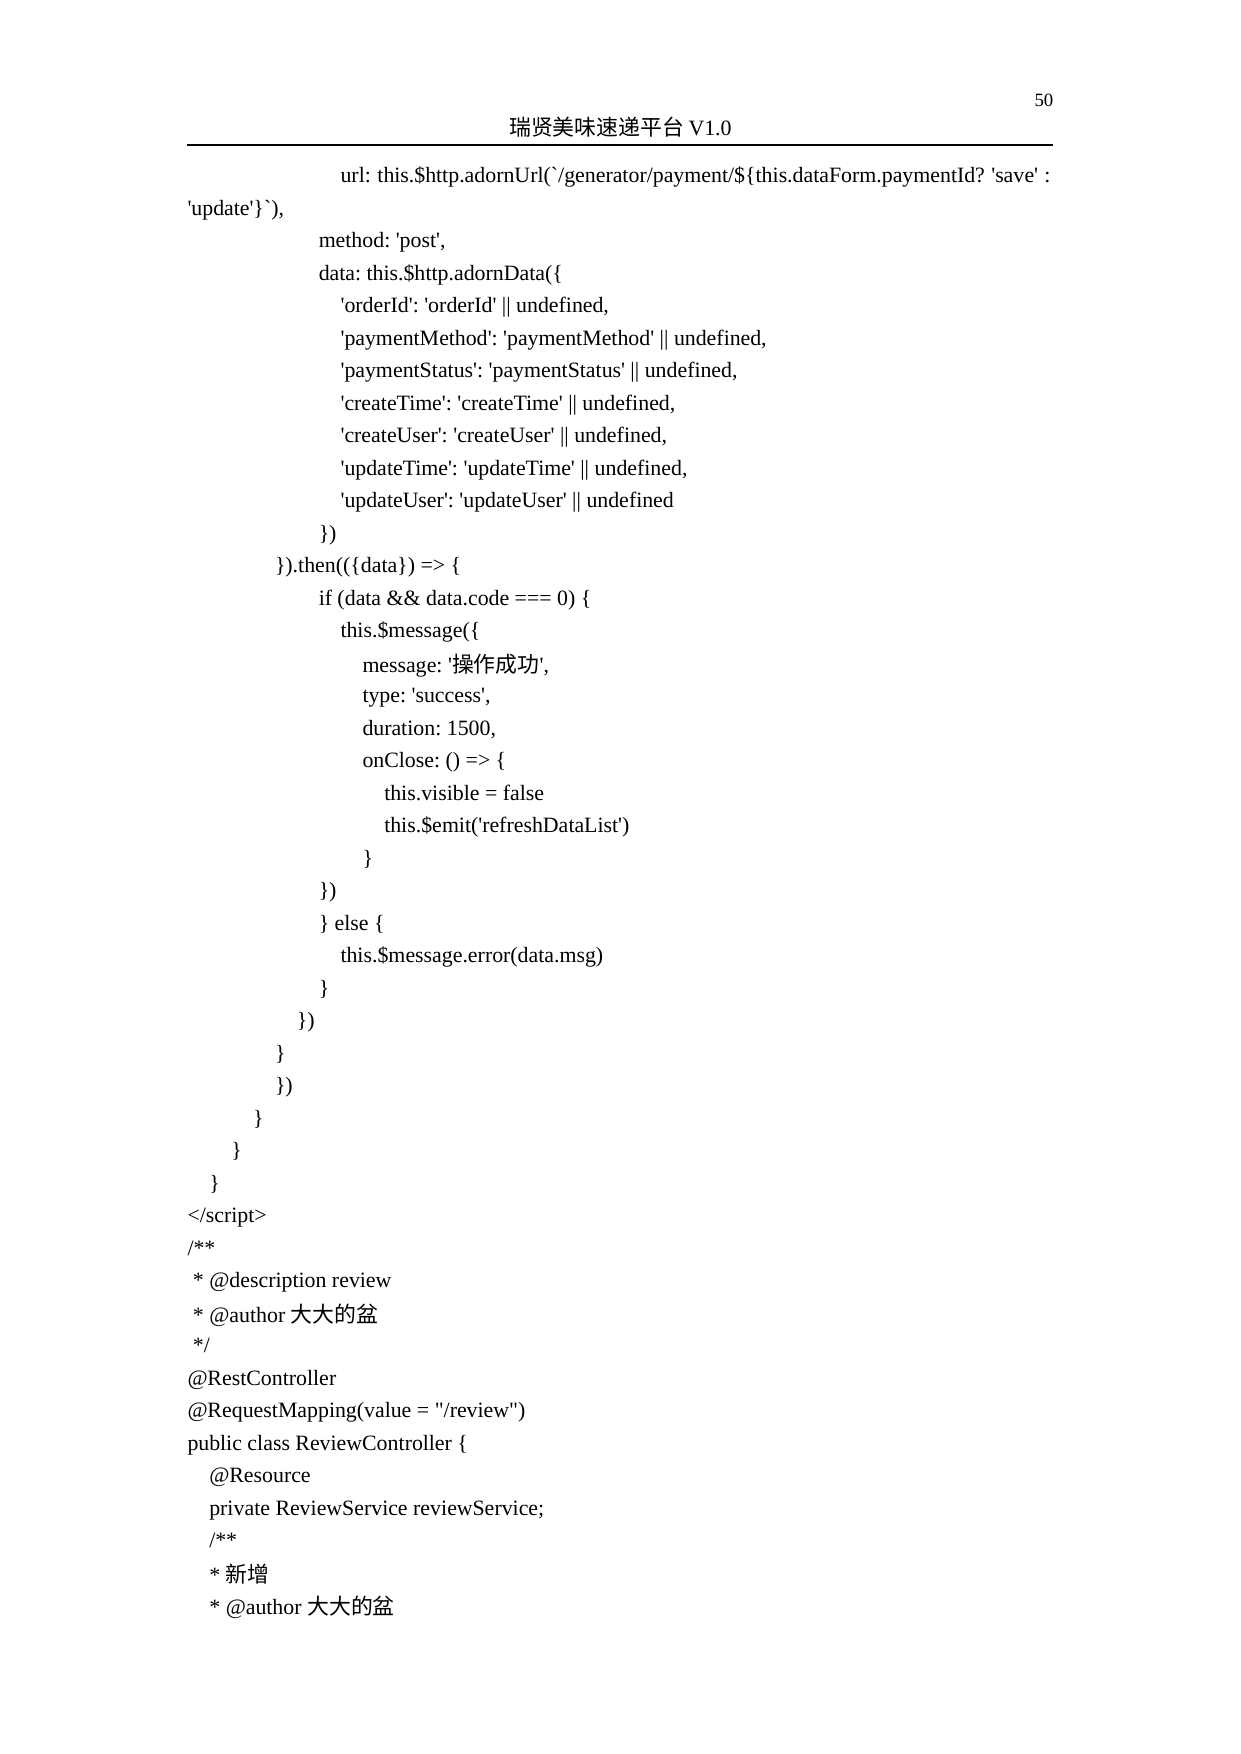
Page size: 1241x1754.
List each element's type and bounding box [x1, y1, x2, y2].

text [187, 159, 1053, 1621]
